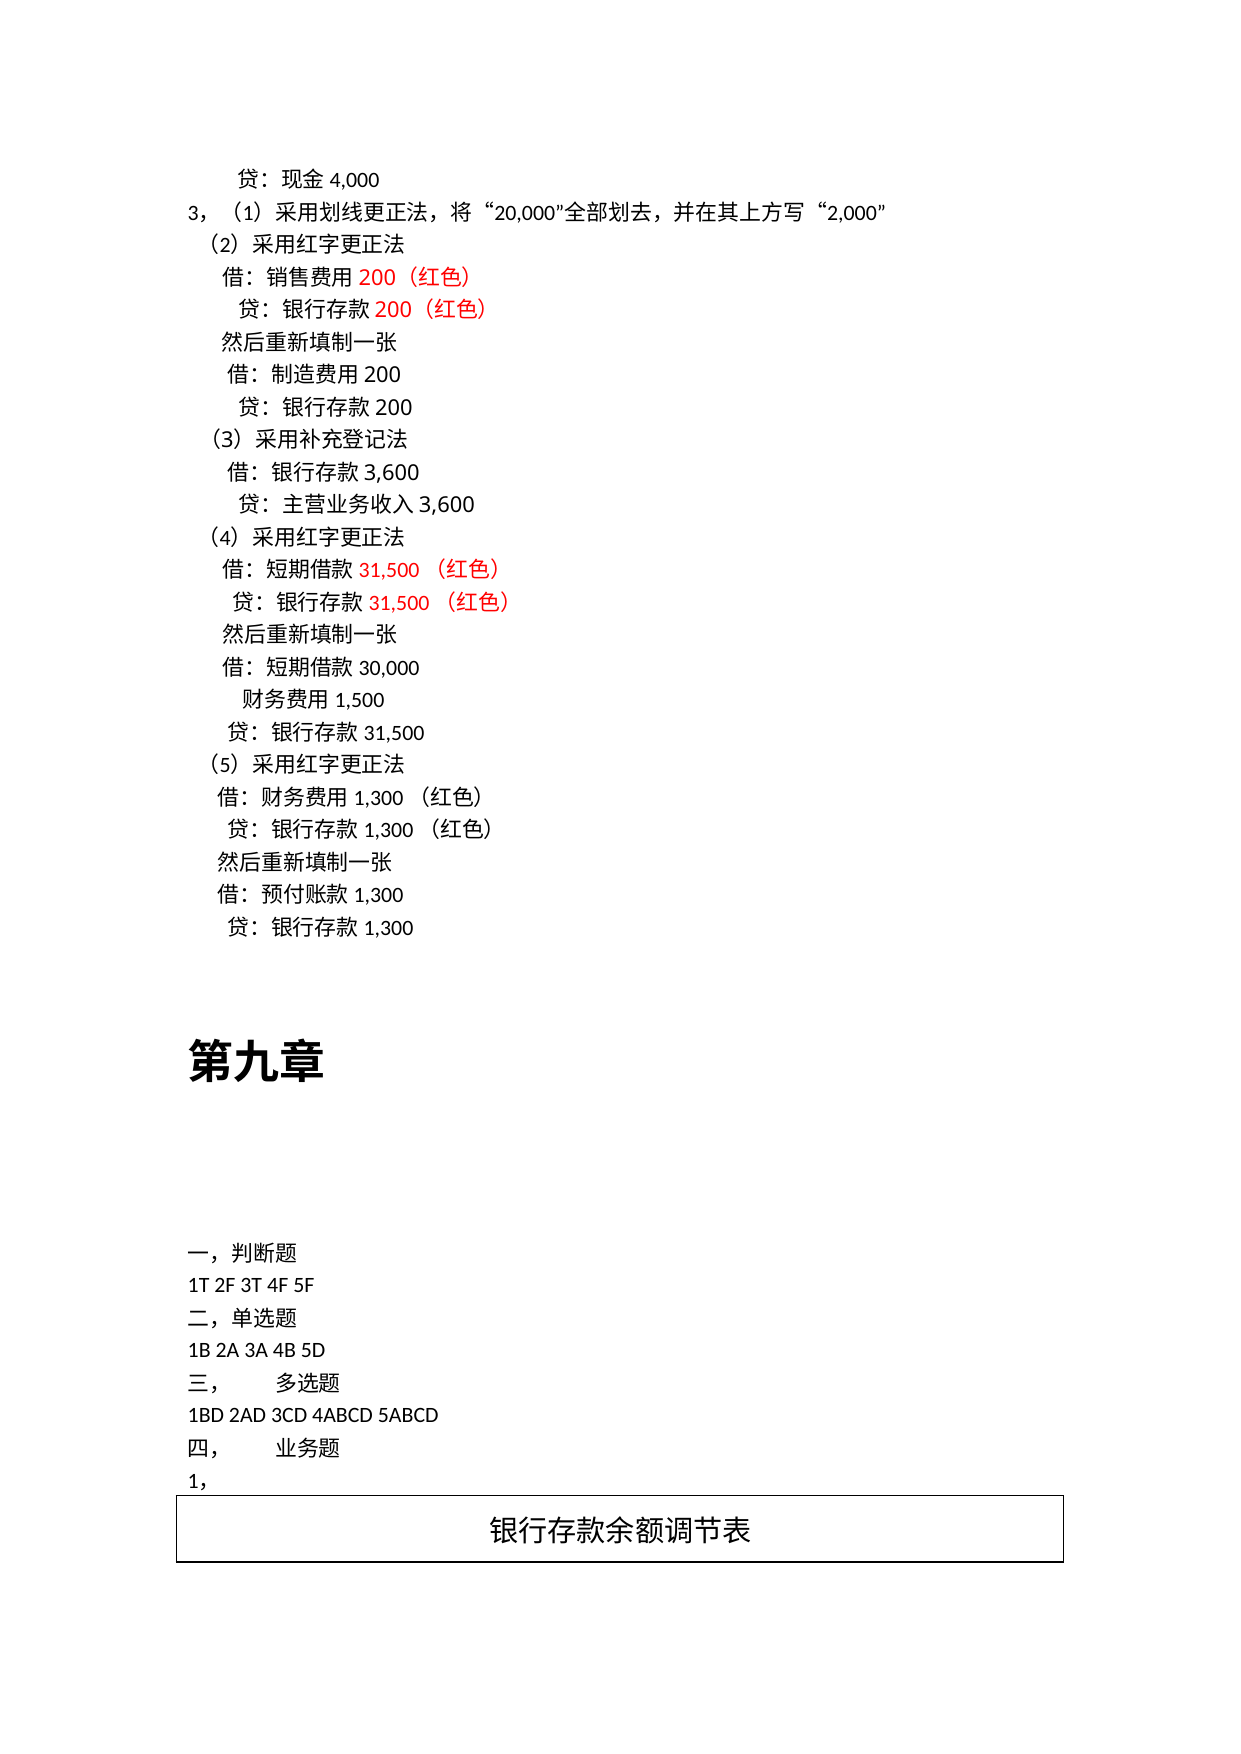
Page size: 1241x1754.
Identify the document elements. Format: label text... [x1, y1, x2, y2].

text （5）采用红字更正法 [187, 747, 1053, 779]
text 贷：主营业务收入 3,600 [187, 487, 1053, 519]
text 然后重新填制一张 [187, 617, 1053, 649]
text 贷：银行存款200（红色） [187, 292, 1053, 324]
text 贷：银行存款 31,500 [187, 714, 1053, 747]
text （3）采用补充登记法 [187, 422, 1053, 454]
text 3，（1）采用划线更正法，将“20,000”全部划去，并在其上方写“2,000” [187, 194, 1053, 227]
text 1T 2F 3T 4F 5F [187, 1268, 1053, 1300]
text 然后重新填制一张 [187, 844, 1053, 877]
text 借：短期借款 31,500 （红色） [187, 552, 1053, 584]
text 财务费用 1,500 [187, 682, 1053, 714]
text 1， [187, 1463, 1053, 1495]
text 然后重新填制一张 [187, 324, 1053, 357]
text （4）采用红字更正法 [187, 519, 1053, 552]
text 借：财务费用 1,300 （红色） [187, 779, 1053, 812]
text 1B 2A 3A 4B 5D [187, 1333, 1053, 1365]
text 贷：银行存款 1,300 （红色） [187, 812, 1053, 844]
list 多选题 [187, 1365, 1053, 1398]
text （2）采用红字更正法 [187, 227, 1053, 259]
text 借：银行存款 3,600 [187, 454, 1053, 487]
subtitle 第九章 [187, 1010, 1053, 1107]
text 贷：银行存款 200 [187, 389, 1053, 422]
text 一，判断题 [187, 1235, 1053, 1268]
text 借：销售费用 200（红色） [187, 259, 1053, 292]
text 借：预付账款 1,300 [187, 877, 1053, 909]
table_header 银行存款余额调节表 [177, 1496, 1063, 1561]
text 贷：现金 4,000 [187, 162, 1053, 194]
text 1BD 2AD 3CD 4ABCD 5ABCD [187, 1398, 1053, 1430]
text 贷：银行存款 31,500 （红色） [187, 584, 1053, 617]
list 业务题 [187, 1430, 1053, 1463]
text 借：短期借款 30,000 [187, 649, 1053, 682]
text 二，单选题 [187, 1300, 1053, 1333]
text 贷：银行存款 1,300 [187, 909, 1053, 942]
text 借：制造费用 200 [187, 357, 1053, 389]
